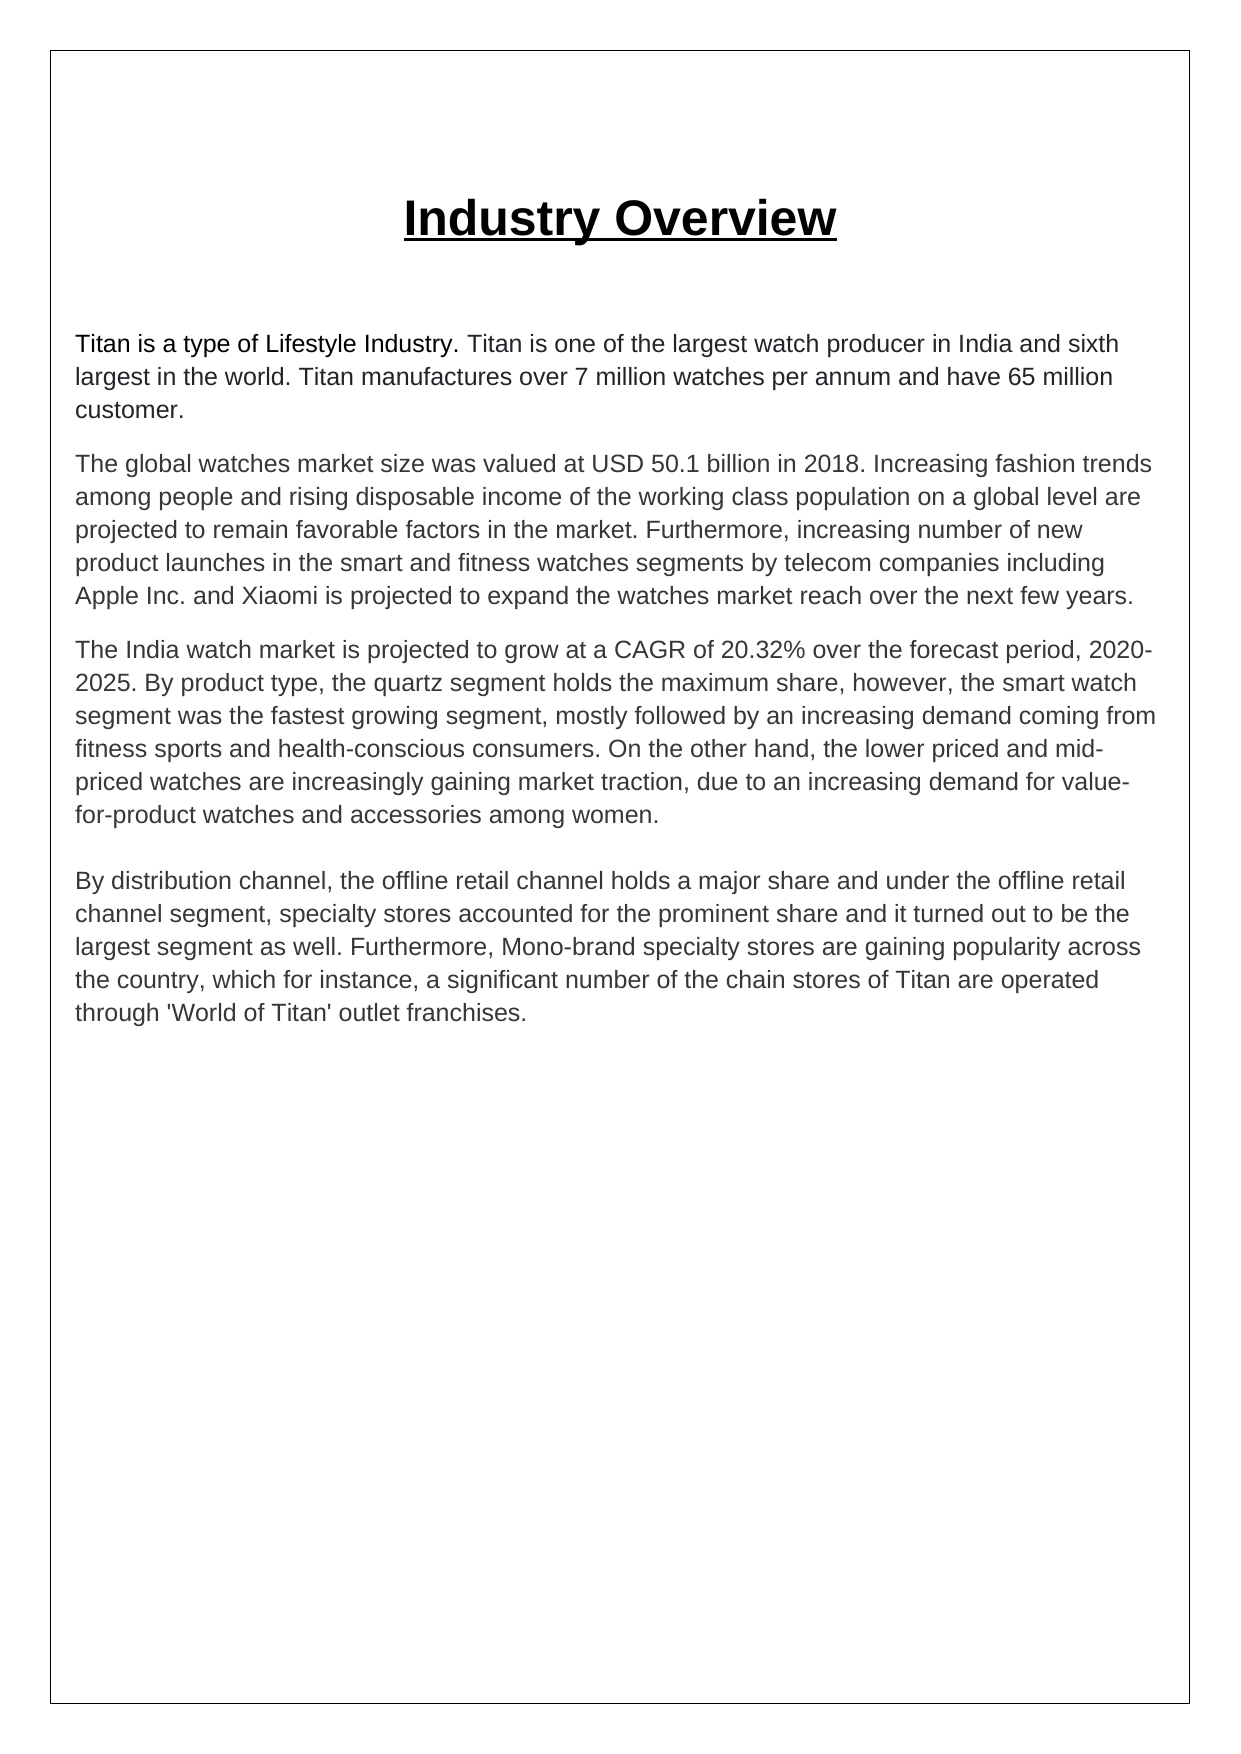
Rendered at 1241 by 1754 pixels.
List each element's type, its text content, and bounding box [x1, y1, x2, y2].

text Titan is a type of Lifestyle Industry. Titan is one of the largest watch producer in India and sixth largest in the world. Titan manufactures over 7 million watches per annum and have 65 million customer. [75, 329, 1165, 424]
text Industry Overview [75, 188, 1165, 246]
text The India watch market is projected to grow at a CAGR of 20.32% over the forecast period, 2020-2025. By product type, the quartz segment holds the maximum share, however, the smart watch segment was the fastest growing segment, mostly followed by an increasing demand coming from fitness sports and health-conscious consumers. On the other hand, the lower priced and mid-priced watches are increasingly gaining market traction, due to an increasing demand for value-for-product watches and accessories among women. By distribution channel, the offline retail channel holds a major share and under the offline retail channel segment, specialty stores accounted for the prominent share and it turned out to be the largest segment as well. Furthermore, Mono-brand specialty stores are gaining popularity across the country, which for instance, a significant number of the chain stores of Titan are operated through 'World of Titan' outlet franchises. [75, 635, 1165, 1027]
text The global watches market size was valued at USD 50.1 billion in 2018. Increasing fashion trends among people and rising disposable income of the working class population on a global level are projected to remain favorable factors in the market. Furthermore, increasing number of new product launches in the smart and fitness watches segments by telecom companies including Apple Inc. and Xiaomi is projected to expand the watches market reach over the next few years. [75, 449, 1165, 610]
